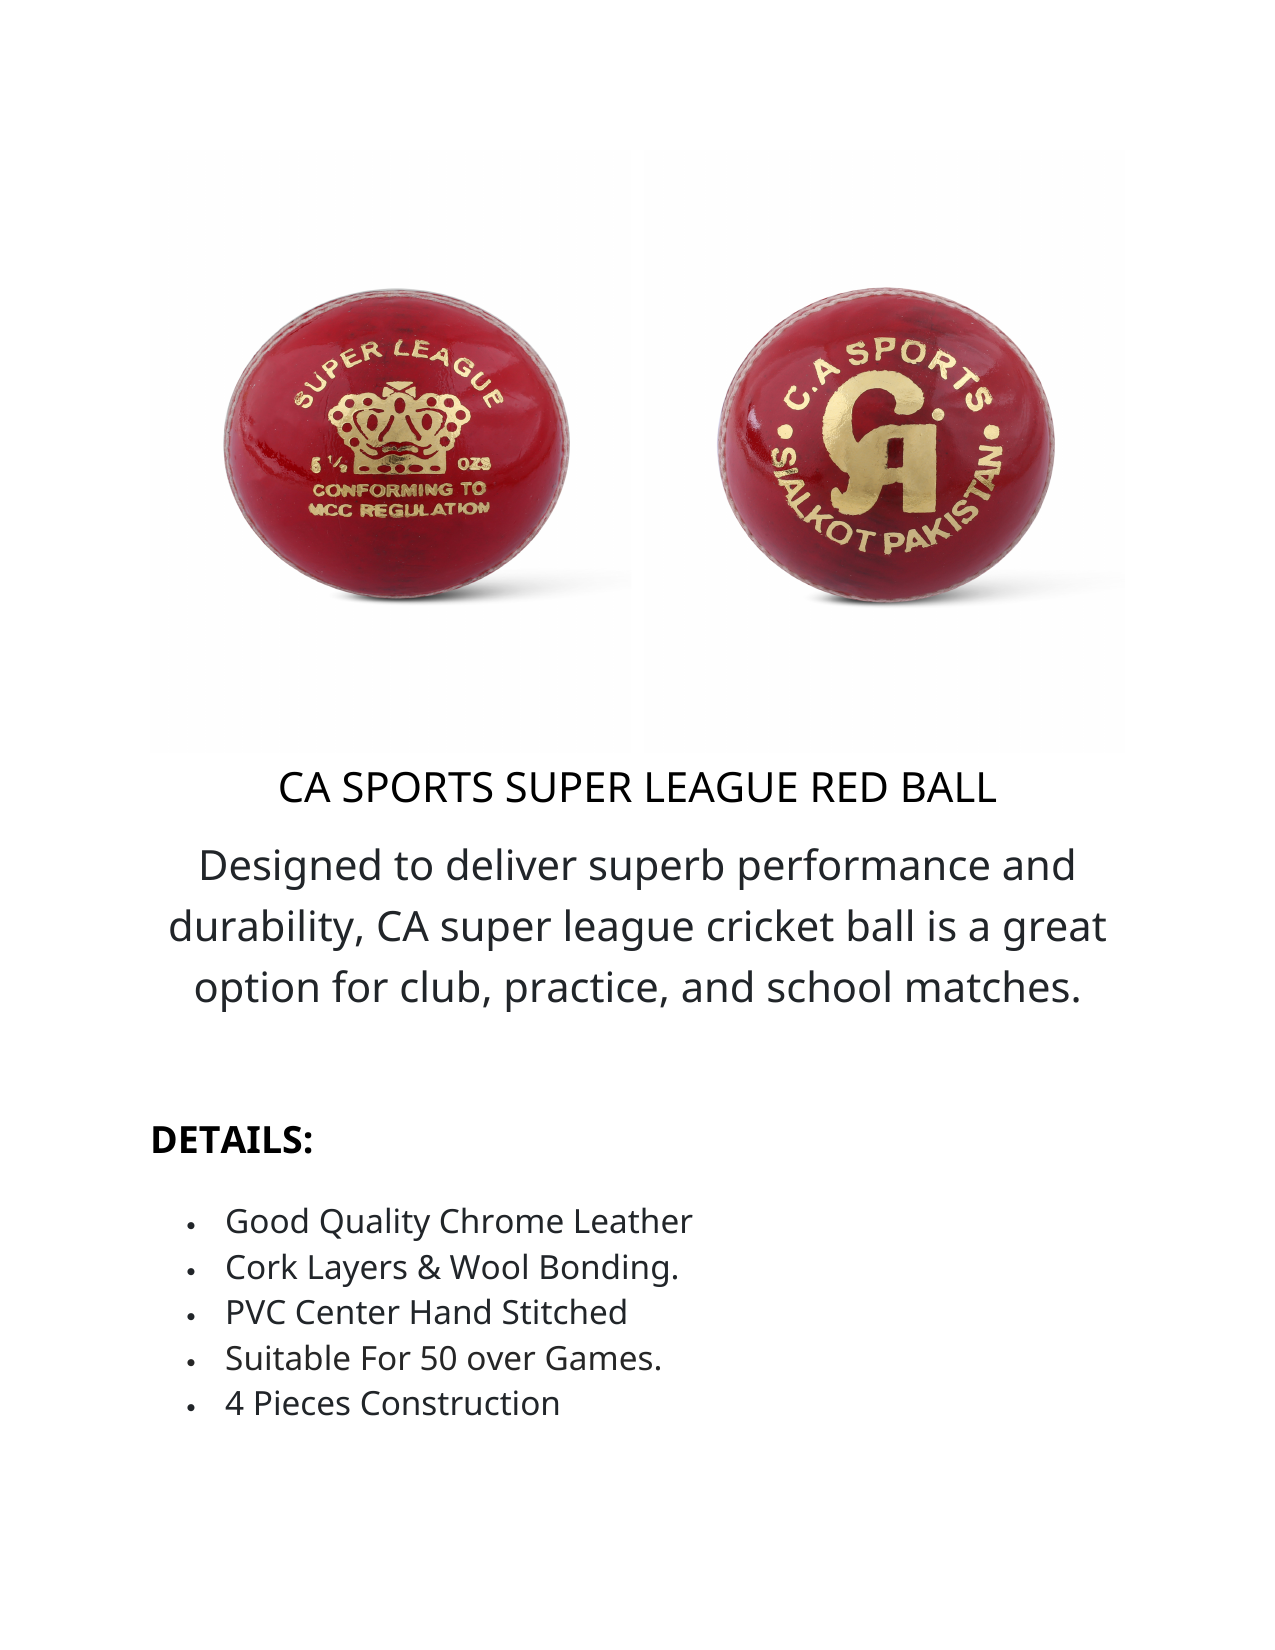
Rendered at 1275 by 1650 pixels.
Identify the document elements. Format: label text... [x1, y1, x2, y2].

list Good Quality Chrome Leather [187, 1198, 1125, 1243]
picture [643, 150, 1125, 753]
list 4 Pieces Construction [187, 1380, 1125, 1425]
list Suitable For 50 over Games. [187, 1334, 1125, 1380]
picture [150, 150, 632, 753]
list PVC Center Hand Stitched [187, 1289, 1125, 1334]
text Designed to deliver superb performance and durability, CA super league cricket ball is a great option for club, practice, and school matches. [150, 835, 1125, 1015]
list Cork Layers & Wool Bonding. [187, 1243, 1125, 1289]
text DETAILS: [150, 1114, 1125, 1165]
